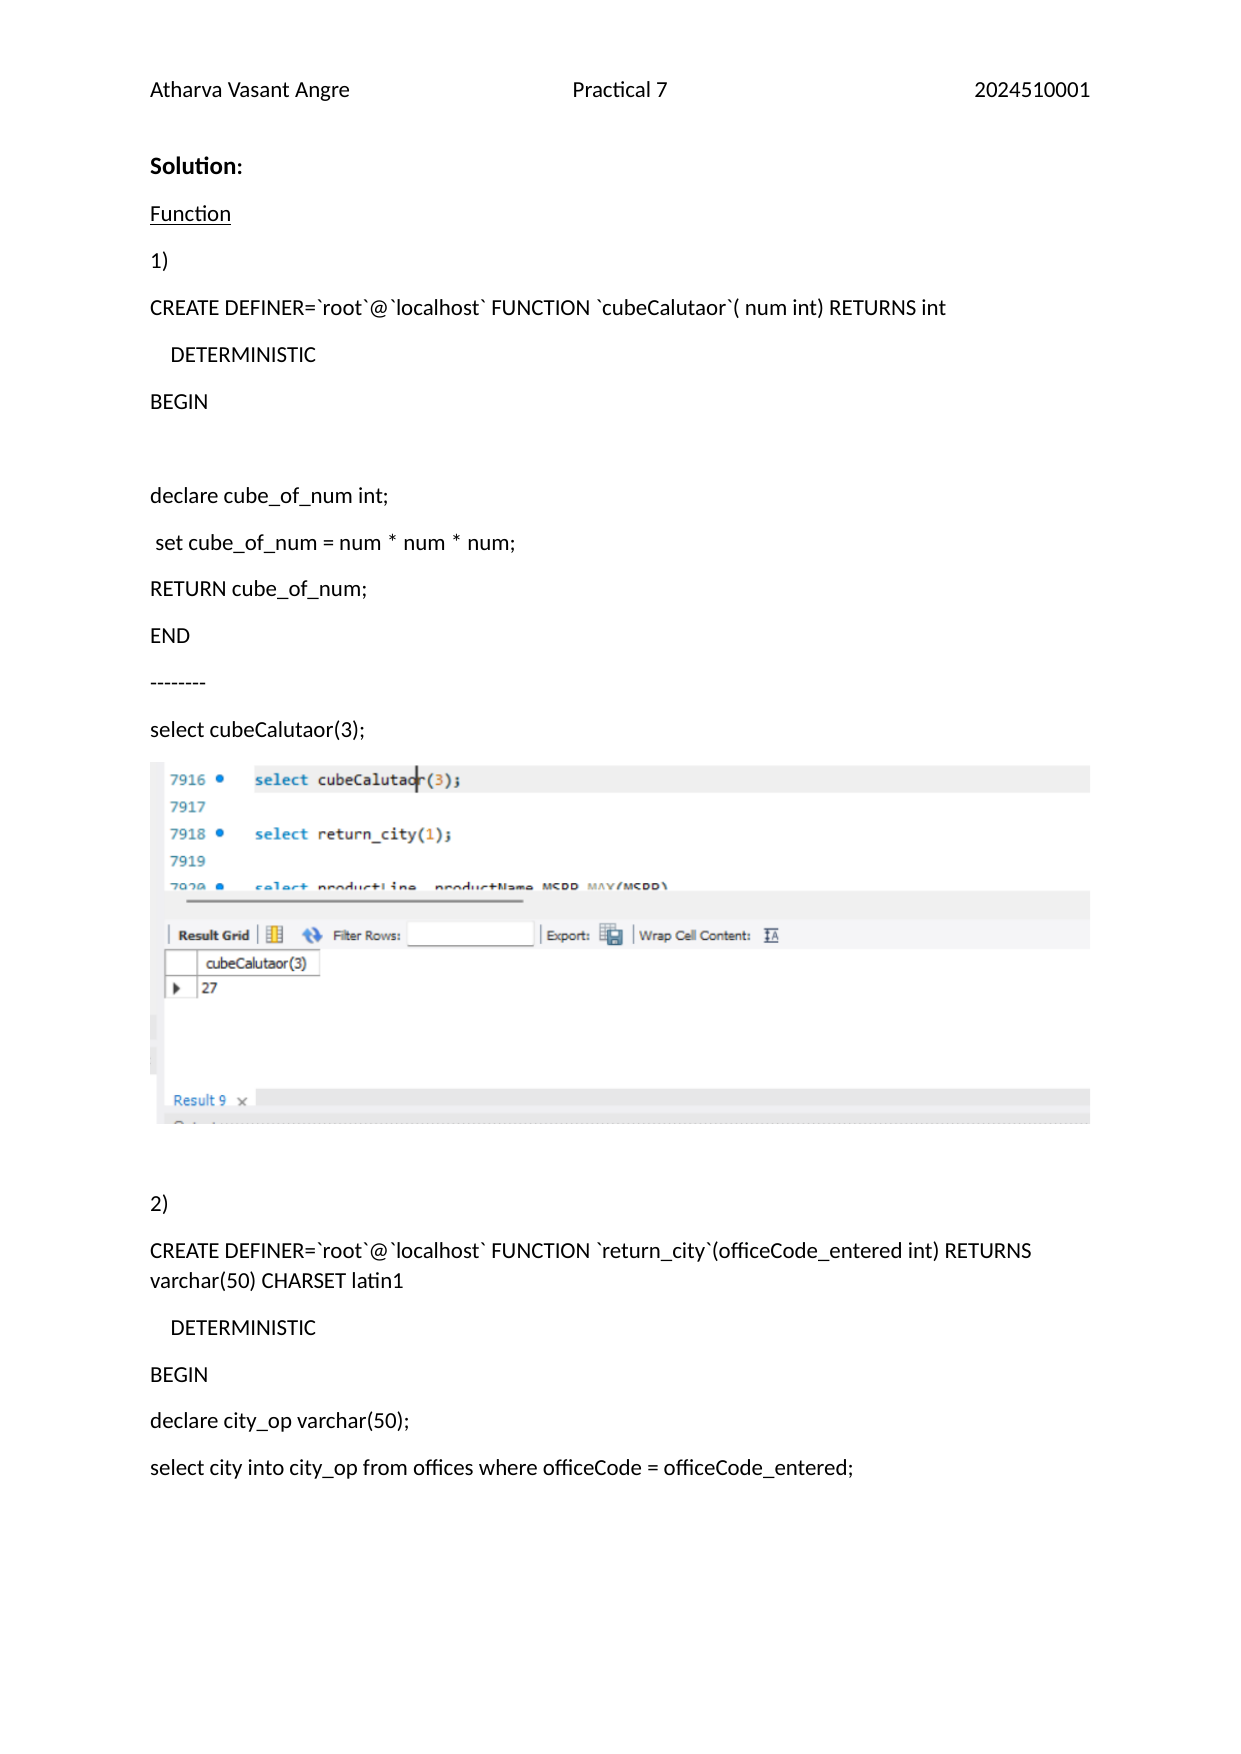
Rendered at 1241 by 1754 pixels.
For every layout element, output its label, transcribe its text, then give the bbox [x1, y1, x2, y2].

text END [150, 621, 1090, 649]
text DETERMINISTIC [150, 340, 1090, 368]
text 2) [150, 1189, 1090, 1217]
text BEGIN [150, 387, 1090, 415]
text CREATE DEFINER=`root`@`localhost` FUNCTION `return_city`(officeCode_entered int) RETURNS varchar(50) CHARSET latin1 [150, 1236, 1090, 1294]
text RETURN cube_of_num; [150, 574, 1090, 603]
text 1) [150, 246, 1090, 274]
text Solution: [150, 150, 1090, 181]
text select city into city_op from offices where officeCode = officeCode_entered; [150, 1453, 1090, 1481]
text BEGIN [150, 1360, 1090, 1388]
text DETERMINISTIC [150, 1313, 1090, 1341]
text set cube_of_num = num * num * num; [150, 528, 1090, 556]
text declare city_op varchar(50); [150, 1407, 1090, 1434]
text declare cube_of_num int; [150, 481, 1090, 509]
picture [150, 762, 1091, 1124]
text -------- [150, 668, 1090, 696]
text select cubeCalutaor(3); [150, 715, 1090, 743]
text CREATE DEFINER=`root`@`localhost` FUNCTION `cubeCalutaor`( num int) RETURNS int [150, 293, 1090, 321]
text Function [150, 199, 1090, 228]
